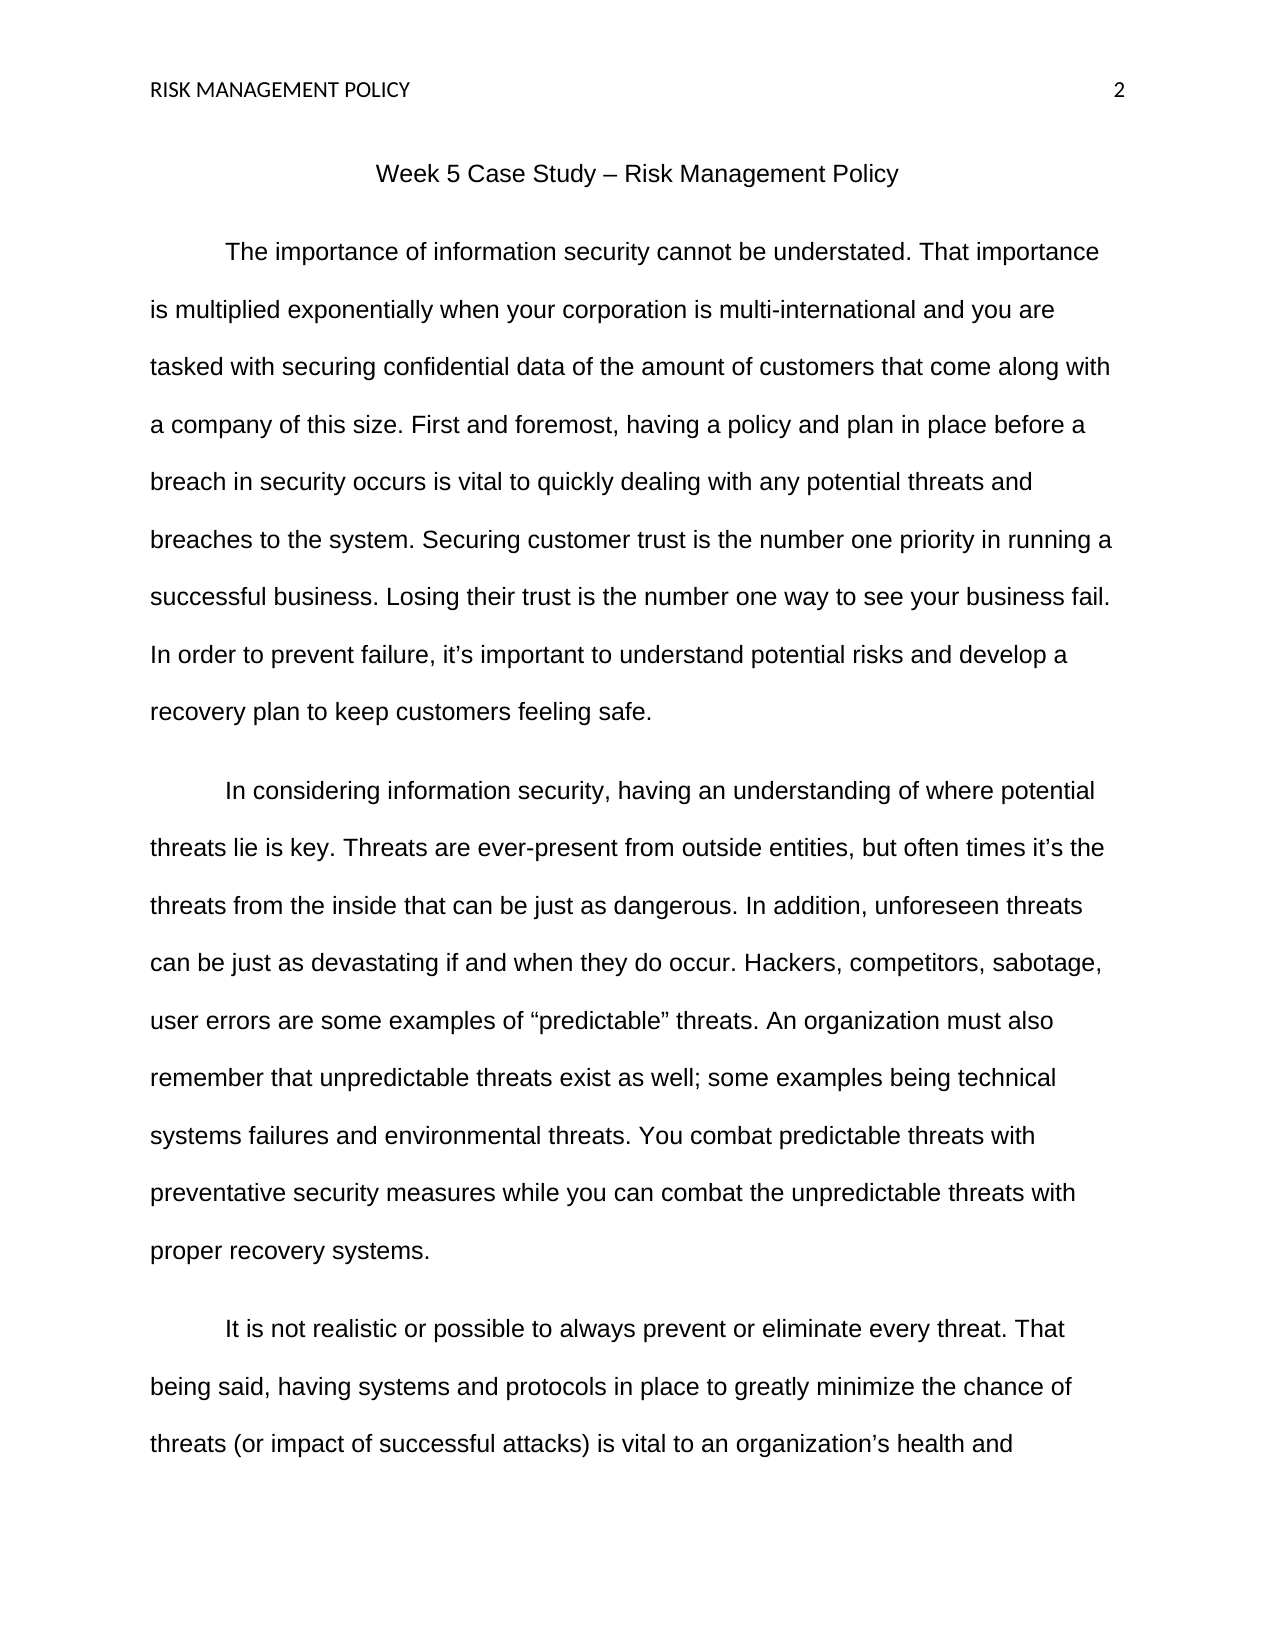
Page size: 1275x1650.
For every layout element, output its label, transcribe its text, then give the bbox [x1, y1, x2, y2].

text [150, 1314, 1125, 1458]
text In considering information security, having an understanding of where potential threats lie is key. Threats are ever-present from outside entities, but often times it’s the threats from the inside that can be just as dangerous. In addition, unforeseen threats can be just as devastating if and when they do occur. Hackers, competitors, sabotage, user errors are some examples of “predictable” threats. An organization must also remember that unpredictable threats exist as well; some examples being technical systems failures and environmental threats. You combat predictable threats with preventative security measures while you can combat the unpredictable threats with proper recovery systems. [150, 776, 1125, 1264]
text Week 5 Case Study – Risk Management Policy [150, 159, 1125, 188]
text The importance of information security cannot be understated. That importance is multiplied exponentially when your corporation is multi-international and you are tasked with securing confidential data of the amount of customers that come along with a company of this size. First and foremost, having a policy and plan in place before a breach in security occurs is vital to quickly dealing with any potential threats and breaches to the system. Securing customer trust is the number one priority in running a successful business. Losing their trust is the number one way to see your business fail. In order to prevent failure, it’s important to understand potential risks and develop a recovery plan to keep customers feeling safe. [150, 237, 1125, 726]
